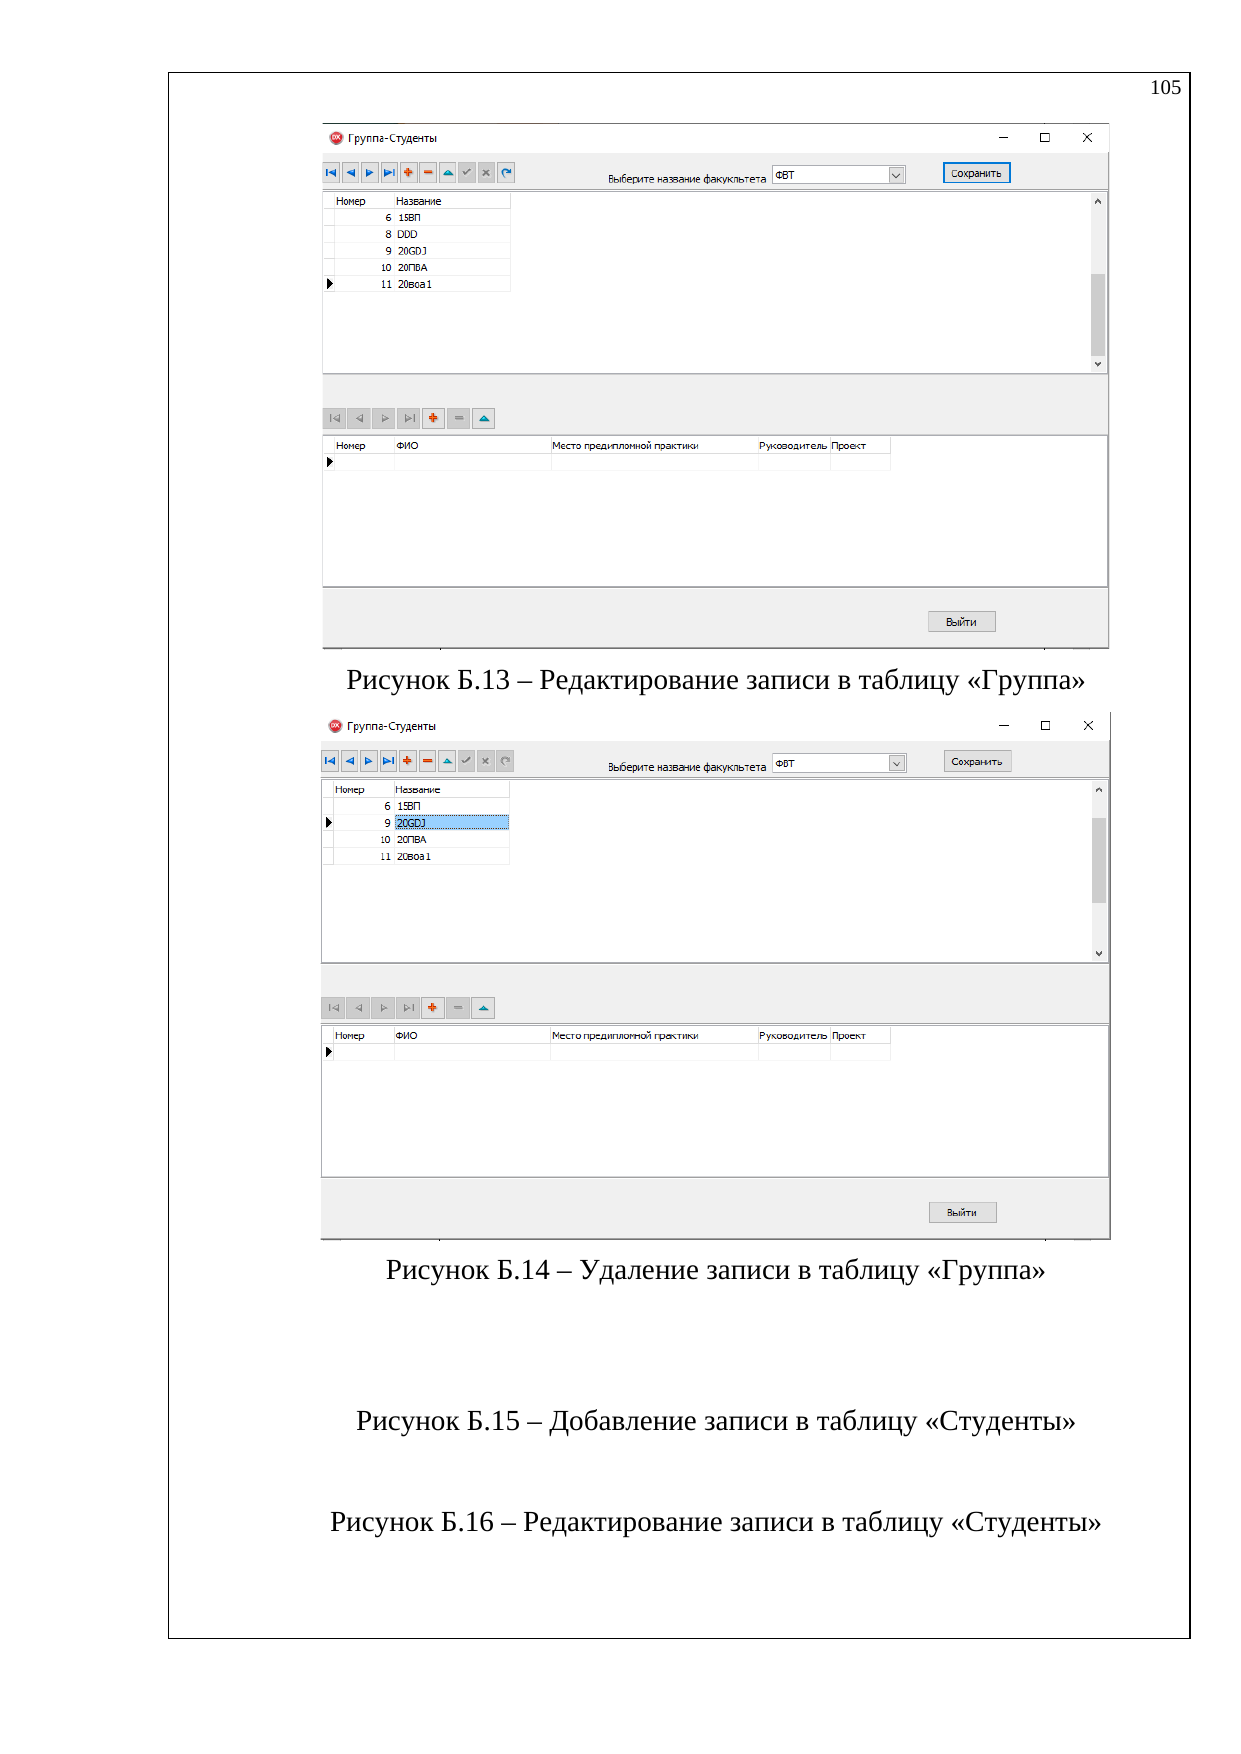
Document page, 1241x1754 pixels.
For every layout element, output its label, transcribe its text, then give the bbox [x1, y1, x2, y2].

picture [322, 123, 1110, 650]
text Рисунок Б.14 – Удаление записи в таблицу «Группа» [177, 1252, 1181, 1286]
picture [320, 712, 1112, 1241]
text Рисунок Б.16 – Редактирование записи в таблицу «Студенты» [177, 1504, 1181, 1537]
text Рисунок Б.13 – Редактирование записи в таблицу «Группа» [177, 662, 1181, 695]
text Рисунок Б.15 – Добавление записи в таблицу «Студенты» [177, 1403, 1181, 1437]
